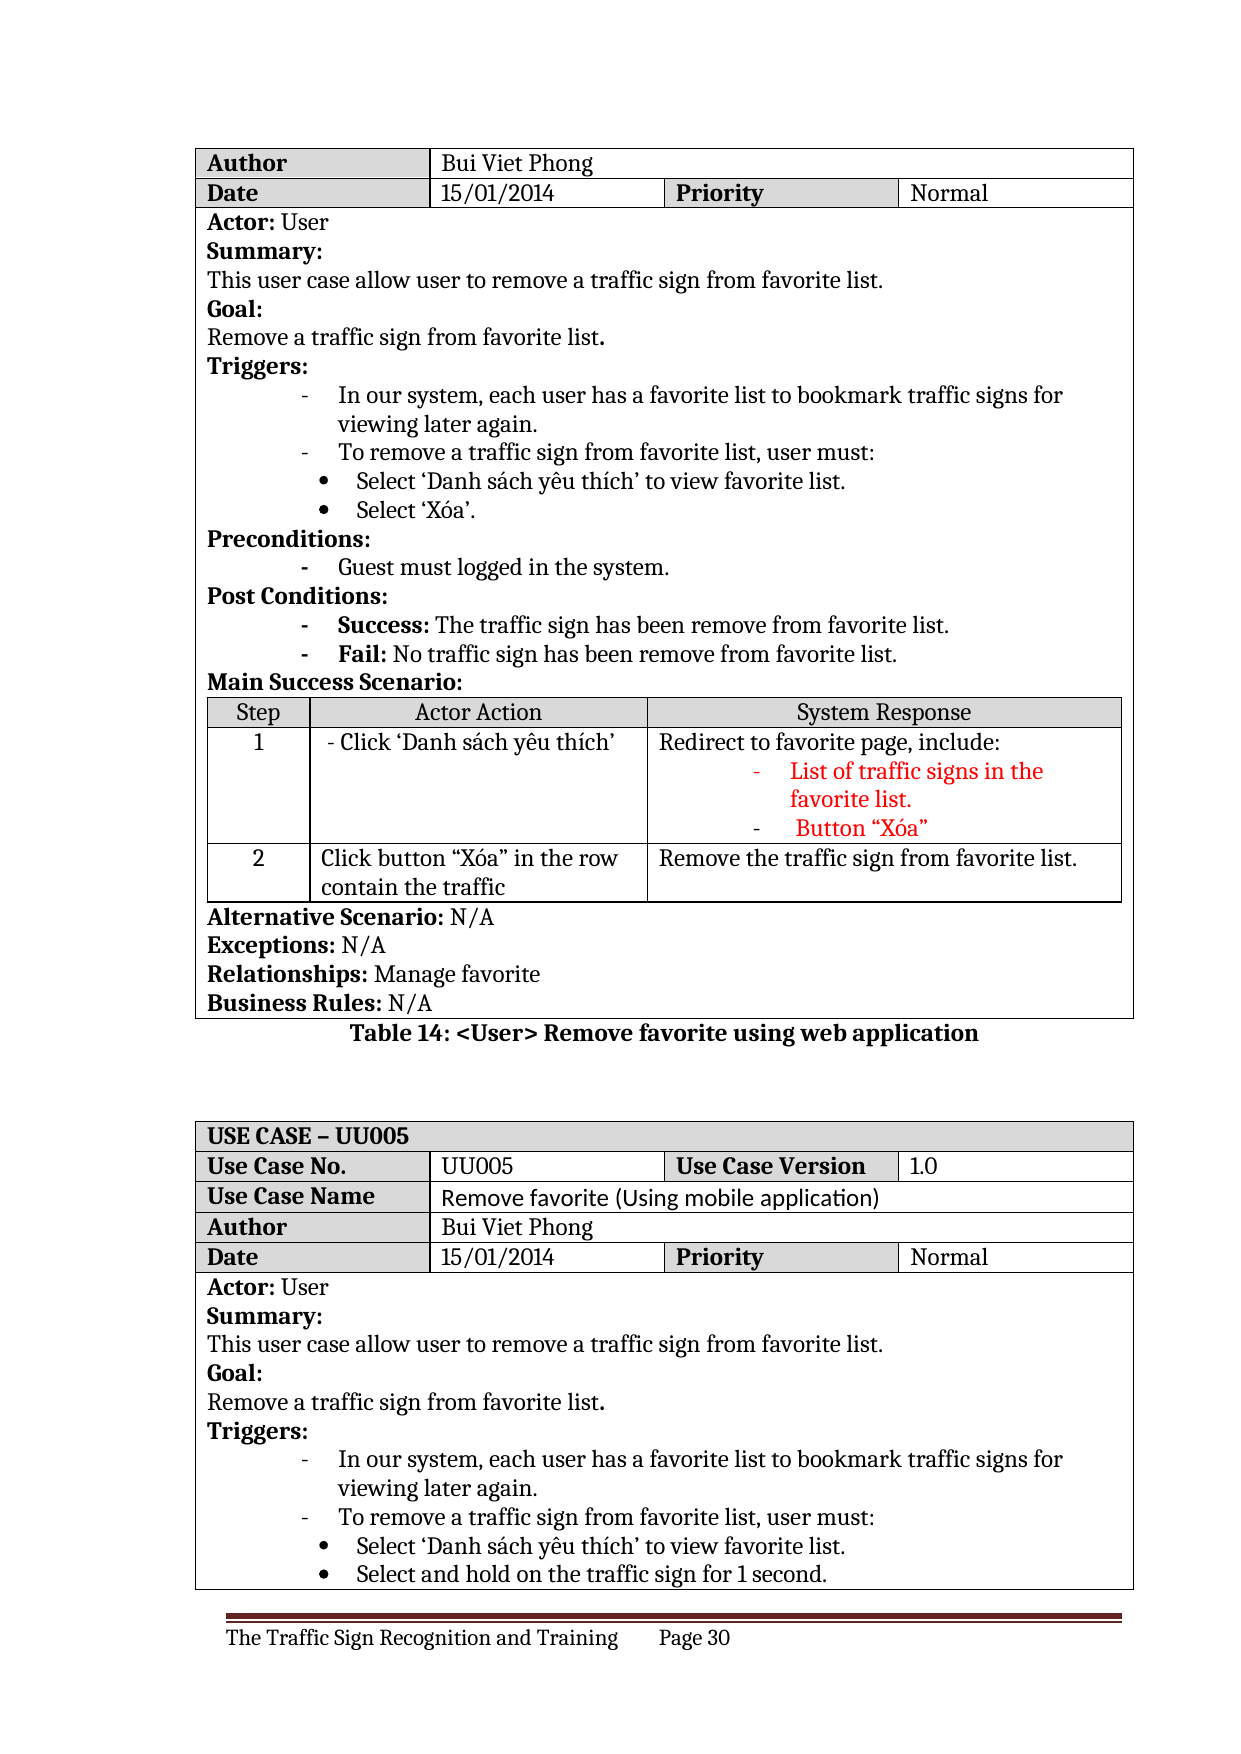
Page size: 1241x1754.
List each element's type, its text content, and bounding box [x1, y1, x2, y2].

table_cell Use Case Name [196, 1182, 429, 1212]
table_cell Remove favorite (Using mobile application) [431, 1182, 1133, 1212]
table_cell 15/01/2014 [431, 179, 664, 207]
table_cell Date [196, 179, 429, 207]
table_cell Bui Viet Phong [431, 149, 1133, 177]
table_cell Author [196, 1213, 429, 1242]
table_cell Bui Viet Phong [431, 1213, 1133, 1242]
table_cell Author [196, 149, 429, 177]
table_cell Actor: User Summary: This user case allow user to remove a traffic sign from favorite list. Goal: Remove a traffic sign from favorite list. Triggers: In our system, each user has a favorite list to bookmark traffic signs for viewing later again. To remove a traffic sign from favorite list, user must: Select ‘Danh sách yêu thích’ to view favorite list. Select ‘Xóa’. Preconditions: Guest must logged in the system. Post Conditions: Success: The traffic sign has been remove from favorite list. Fail: No traffic sign has been remove from favorite list. Main Success Scenario: Alternative Scenario: N/A Exceptions: N/A Relationships: Manage favorite Business Rules: N/A [196, 208, 1133, 1017]
table_cell 15/01/2014 [431, 1243, 664, 1272]
table_cell Priority [665, 1243, 898, 1272]
table_cell UU005 [431, 1152, 664, 1181]
table_cell Use Case No. [196, 1152, 429, 1181]
table_cell Date [196, 1243, 429, 1272]
table_header USE CASE – UU005 [196, 1122, 1133, 1151]
text Table 14: <User> Remove favorite using web application [207, 1019, 1122, 1047]
table_cell Priority [665, 179, 898, 207]
table_cell Normal [899, 179, 1133, 207]
table_cell Use Case Version [665, 1152, 898, 1181]
table_cell Normal [899, 1243, 1133, 1272]
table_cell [196, 1273, 1133, 1589]
table_cell 1.0 [899, 1152, 1133, 1181]
